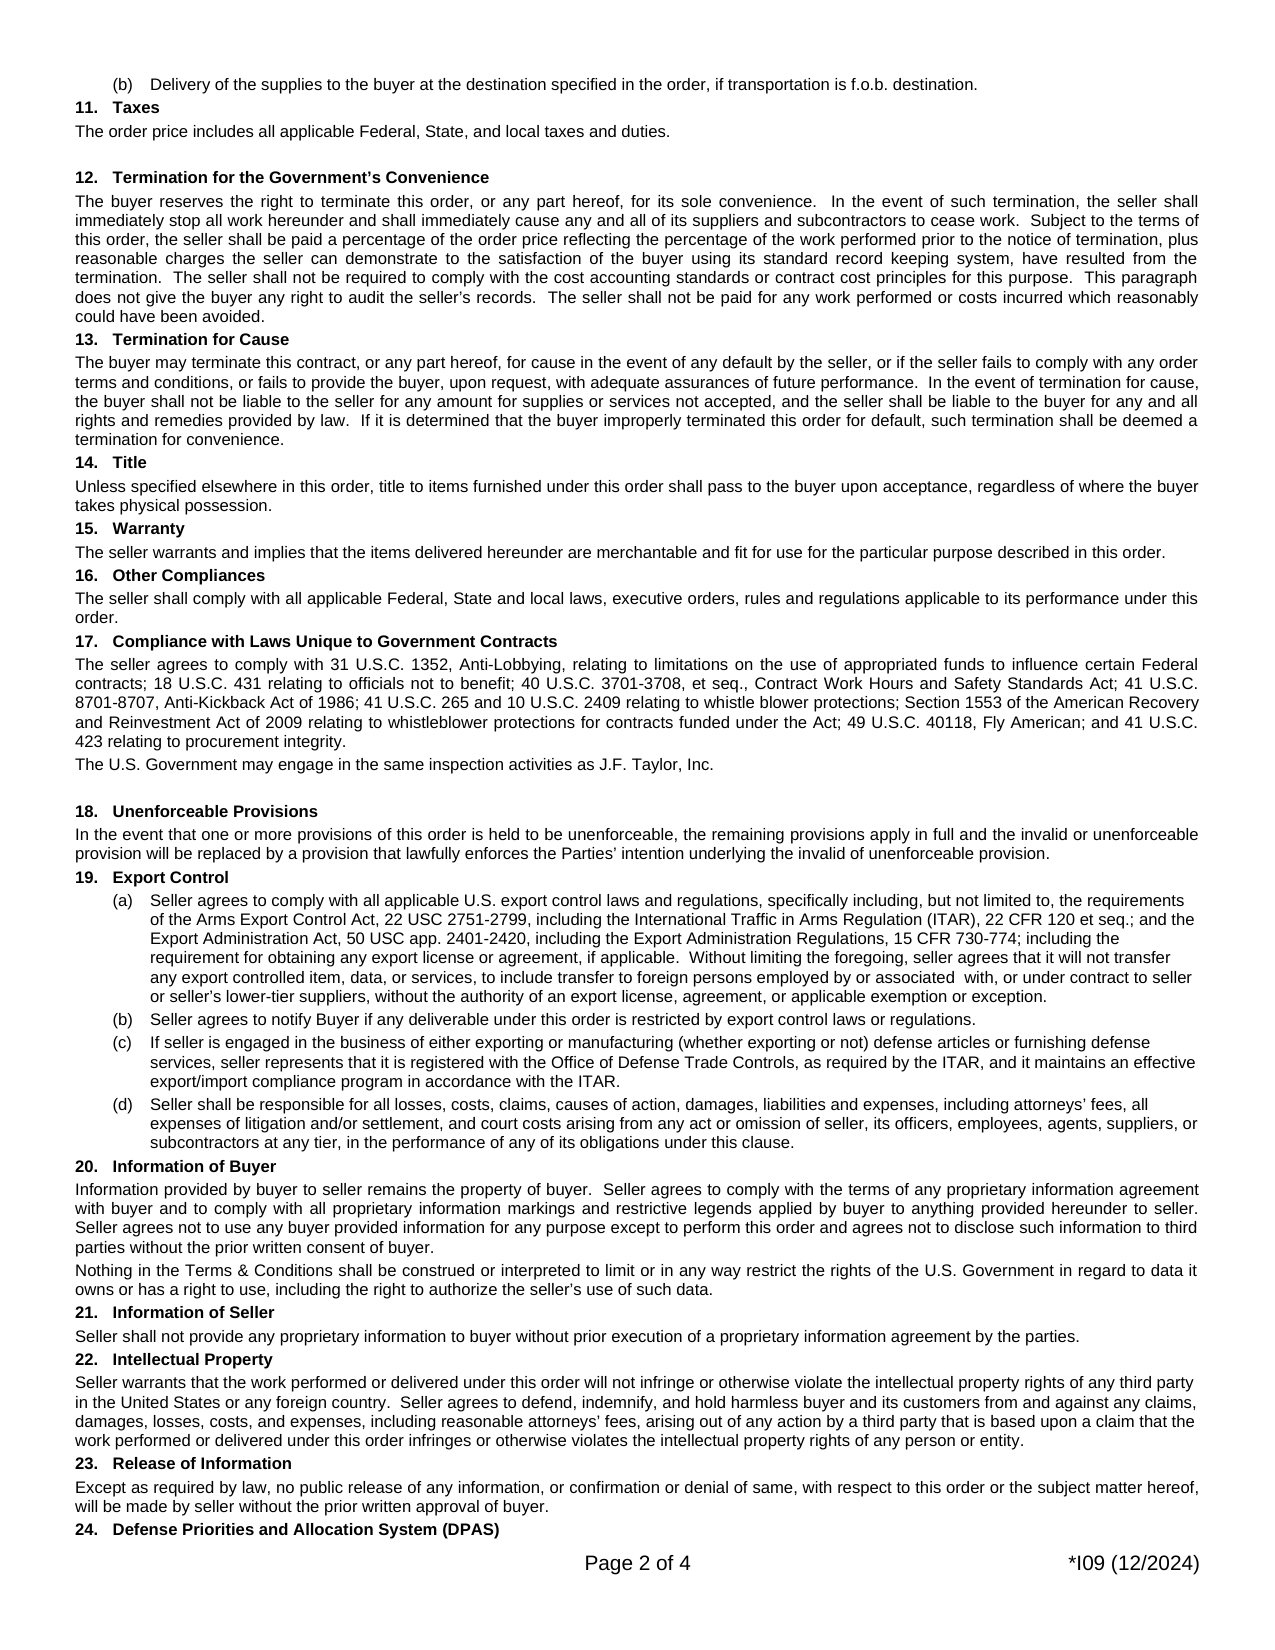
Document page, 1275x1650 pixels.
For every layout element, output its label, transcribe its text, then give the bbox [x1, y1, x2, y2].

text 11. Taxes [75, 98, 1200, 117]
list Delivery of the supplies to the buyer at the destination specified in the order, if transportation is f.o.b. destination. [112, 75, 1200, 94]
text 22. Intellectual Property [75, 1350, 1200, 1369]
text 17. Compliance with Laws Unique to Government Contracts [75, 632, 1200, 651]
text 23. Release of Information [75, 1454, 1200, 1473]
text 18. Unenforceable Provisions [75, 802, 1200, 821]
text 15. Warranty [75, 519, 1200, 538]
list Seller agrees to notify Buyer if any deliverable under this order is restricted by export control laws or regulations. [112, 1010, 1200, 1029]
text The U.S. Government may engage in the same inspection activities as J.F. Taylor, Inc. [75, 755, 1200, 774]
text Information provided by buyer to seller remains the property of buyer. Seller agrees to comply with the terms of any proprietary information agreement with buyer and to comply with all proprietary information markings and restrictive legends applied by buyer to anything provided hereunder to seller. Seller agrees not to use any buyer provided information for any purpose except to perform this order and agrees not to disclose such information to third parties without the prior written consent of buyer. [75, 1180, 1200, 1257]
text 24. Defense Priorities and Allocation System (DPAS) [75, 1520, 1200, 1539]
text 21. Information of Seller [75, 1303, 1200, 1322]
list Seller shall be responsible for all losses, costs, claims, causes of action, damages, liabilities and expenses, including attorneys’ fees, all expenses of litigation and/or settlement, and court costs arising from any act or omission of seller, its officers, employees, agents, suppliers, or subcontractors at any tier, in the performance of any of its obligations under this clause. [112, 1095, 1200, 1152]
text 14. Title [75, 453, 1200, 472]
text Except as required by law, no public release of any information, or confirmation or denial of same, with respect to this order or the subject matter hereof, will be made by seller without the prior written approval of buyer. [75, 1477, 1200, 1516]
text 13. Termination for Cause [75, 330, 1200, 349]
text 19. Export Control [75, 867, 1200, 887]
text In the event that one or more provisions of this order is held to be unenforceable, the remaining provisions apply in full and the invalid or unenforceable provision will be replaced by a provision that lawfully enforces the Parties’ intention underlying the invalid of unenforceable provision. [75, 825, 1200, 863]
list Seller agrees to comply with all applicable U.S. export control laws and regulations, specifically including, but not limited to, the requirements of the Arms Export Control Act, 22 USC 2751-2799, including the International Traffic in Arms Regulation (ITAR), 22 CFR 120 et seq.; and the Export Administration Act, 50 USC app. 2401-2420, including the Export Administration Regulations, 15 CFR 730-774; including the requirement for obtaining any export license or agreement, if applicable. Without limiting the foregoing, seller agrees that it will not transfer any export controlled item, data, or services, to include transfer to foreign persons employed by or associated with, or under contract to seller or seller’s lower-tier suppliers, without the authority of an export license, agreement, or applicable exemption or exception. [112, 891, 1200, 1006]
text Nothing in the Terms & Conditions shall be construed or interpreted to limit or in any way restrict the rights of the U.S. Government in regard to data it owns or has a right to use, including the right to authorize the seller’s use of such data. [75, 1261, 1200, 1299]
text Unless specified elsewhere in this order, title to items furnished under this order shall pass to the buyer upon acceptance, regardless of where the buyer takes physical possession. [75, 477, 1200, 515]
text Seller shall not provide any proprietary information to buyer without prior execution of a proprietary information agreement by the parties. [75, 1327, 1200, 1346]
text 12. Termination for the Government’s Convenience [75, 168, 1200, 187]
text The buyer may terminate this contract, or any part hereof, for cause in the event of any default by the seller, or if the seller fails to comply with any order terms and conditions, or fails to provide the buyer, upon request, with adequate assurances of future performance. In the event of termination for cause, the buyer shall not be liable to the seller for any amount for supplies or services not accepted, and the seller shall be liable to the buyer for any and all rights and remedies provided by law. If it is determined that the buyer improperly terminated this order for default, such termination shall be deemed a termination for convenience. [75, 353, 1200, 449]
text 16. Other Compliances [75, 566, 1200, 585]
text The seller agrees to comply with 31 U.S.C. 1352, Anti-Lobbying, relating to limitations on the use of appropriated funds to influence certain Federal contracts; 18 U.S.C. 431 relating to officials not to benefit; 40 U.S.C. 3701-3708, et seq., Contract Work Hours and Safety Standards Act; 41 U.S.C. 8701-8707, Anti-Kickback Act of 1986; 41 U.S.C. 265 and 10 U.S.C. 2409 relating to whistle blower protections; Section 1553 of the American Recovery and Reinvestment Act of 2009 relating to whistleblower protections for contracts funded under the Act; 49 U.S.C. 40118, Fly American; and 41 U.S.C. 423 relating to procurement integrity. [75, 655, 1200, 751]
text The seller warrants and implies that the items delivered hereunder are merchantable and fit for use for the particular purpose described in this order. [75, 542, 1200, 562]
text The seller shall comply with all applicable Federal, State and local laws, executive orders, rules and regulations applicable to its performance under this order. [75, 589, 1200, 627]
text 20. Information of Buyer [75, 1157, 1200, 1176]
text The buyer reserves the right to terminate this order, or any part hereof, for its sole convenience. In the event of such termination, the seller shall immediately stop all work hereunder and shall immediately cause any and all of its suppliers and subcontractors to cease work. Subject to the terms of this order, the seller shall be paid a percentage of the order price reflecting the percentage of the work performed prior to the notice of termination, plus reasonable charges the seller can demonstrate to the satisfaction of the buyer using its standard record keeping system, have resulted from the termination. The seller shall not be required to comply with the cost accounting standards or contract cost principles for this purpose. This paragraph does not give the buyer any right to audit the seller’s records. The seller shall not be paid for any work performed or costs incurred which reasonably could have been avoided. [75, 192, 1200, 326]
text The order price includes all applicable Federal, State, and local taxes and duties. [75, 122, 1200, 141]
list Seller warrants that the work performed or delivered under this order will not infringe or otherwise violate the intellectual property rights of any third party in the or any foreign country. Seller agrees to defend, indemnify, and hold harmless buyer and its customers from and against any claims, damages, losses, costs, and expenses, including reasonable attorneys’ fees, arising out of any action by a third party that is based upon a claim that the work performed or delivered under this order infringes or otherwise violates the intellectual property rights of any person or entity. [75, 1373, 1200, 1450]
list If seller is engaged in the business of either exporting or manufacturing (whether exporting or not) defense articles or furnishing defense services, seller represents that it is registered with the Office of Defense Trade Controls, as required by the ITAR, and it maintains an effective export/import compliance program in accordance with the ITAR. [112, 1033, 1200, 1091]
